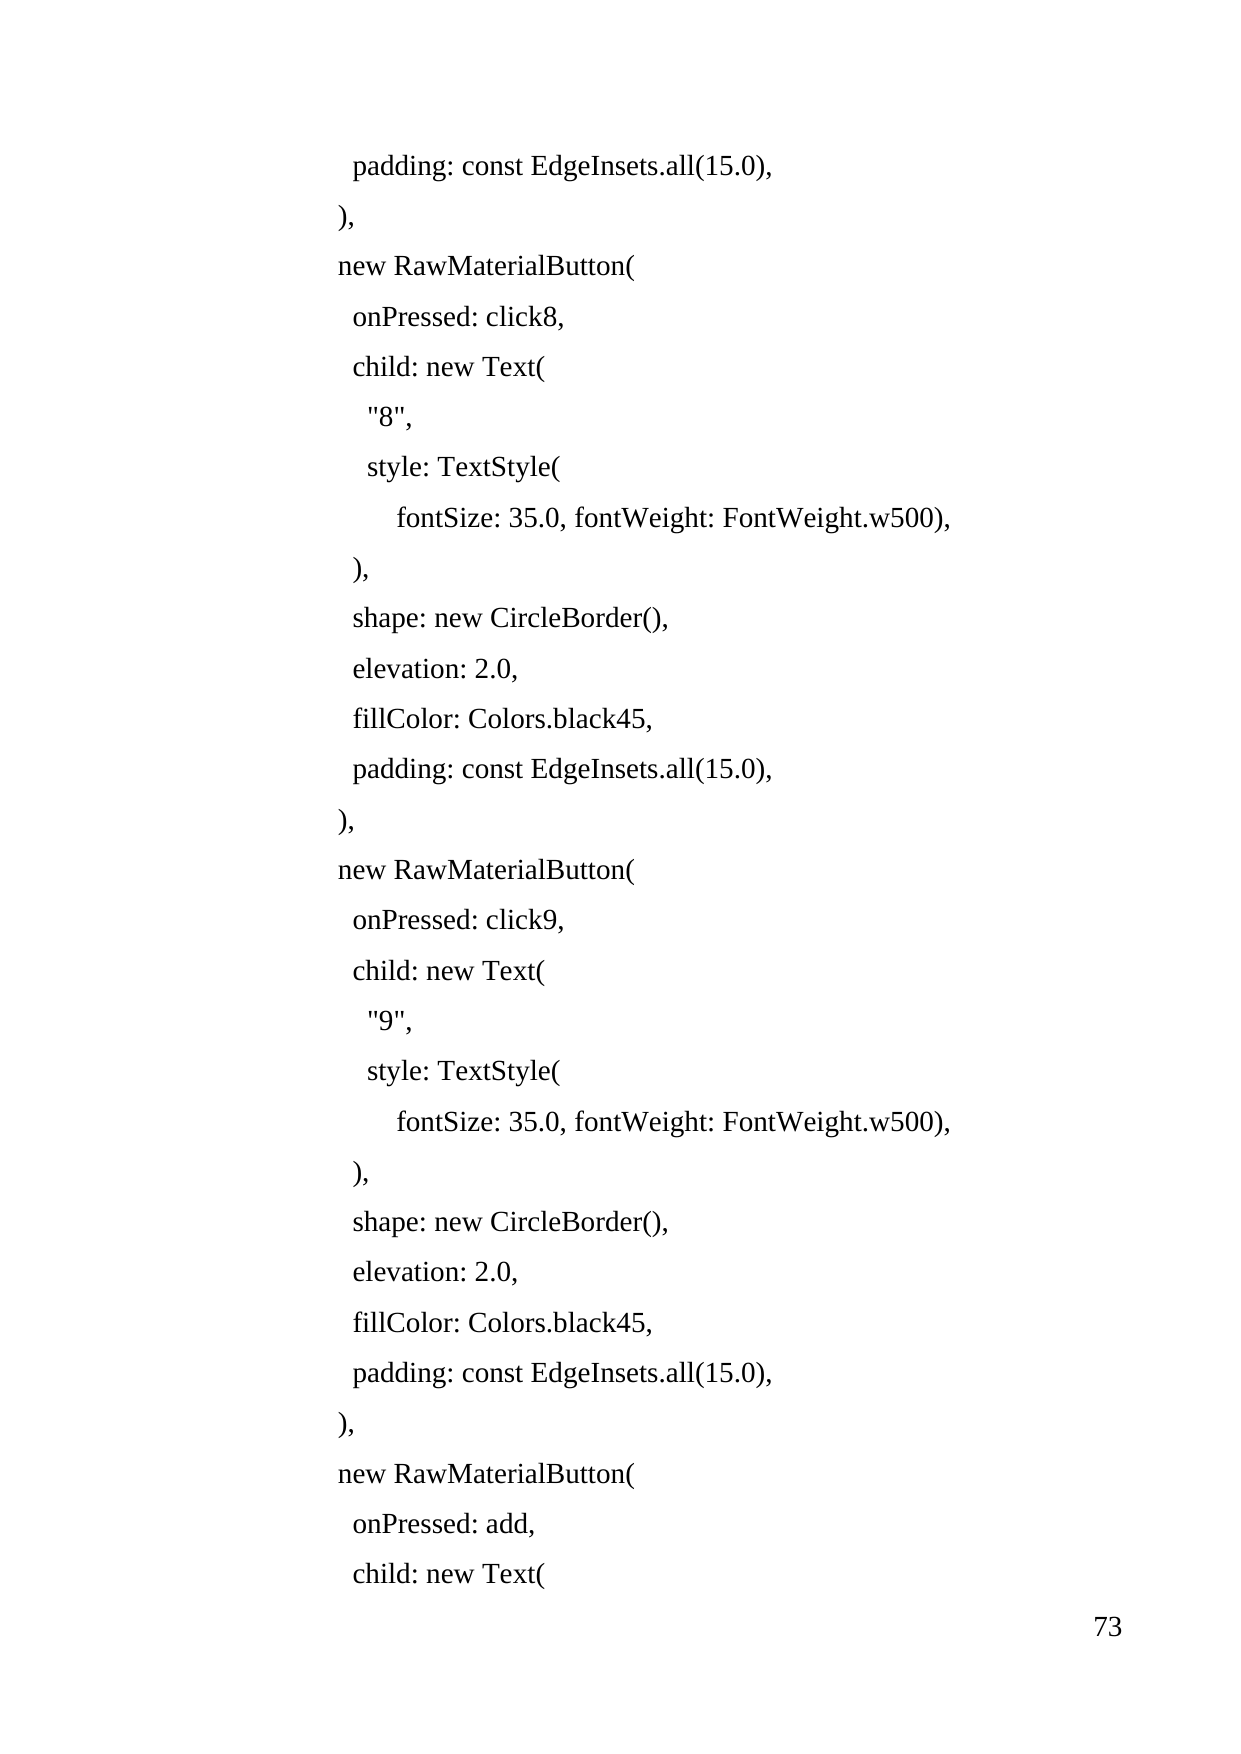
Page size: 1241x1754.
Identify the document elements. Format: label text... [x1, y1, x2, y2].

text padding: const EdgeInsets.all(15.0), [177, 148, 1122, 181]
text padding: const EdgeInsets.all(15.0), [177, 751, 1122, 785]
text style: TextStyle( [177, 449, 1122, 483]
text "8", [177, 399, 1122, 433]
text ), [177, 198, 1122, 232]
text ), [177, 1154, 1122, 1187]
text style: TextStyle( [177, 1053, 1122, 1087]
text fontSize: 35.0, fontWeight: FontWeight.w500), [177, 1104, 1122, 1137]
text onPressed: click9, [177, 902, 1122, 936]
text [177, 500, 1122, 533]
text new RawMaterialButton( [177, 248, 1122, 282]
text shape: new CircleBorder(), [177, 601, 1122, 634]
text ), [177, 550, 1122, 584]
text fillColor: Colors.black45, [177, 1305, 1122, 1338]
text child: new Text( [177, 349, 1122, 382]
text onPressed: click8, [177, 299, 1122, 332]
text ), [177, 802, 1122, 835]
text "9", [177, 1003, 1122, 1037]
text onPressed: add, [177, 1506, 1122, 1540]
text ), [177, 1406, 1122, 1439]
text elevation: 2.0, [177, 651, 1122, 684]
text shape: new CircleBorder(), [177, 1204, 1122, 1238]
text new RawMaterialButton( [177, 852, 1122, 886]
text child: new Text( [177, 1556, 1122, 1590]
text padding: const EdgeInsets.all(15.0), [177, 1355, 1122, 1389]
text new RawMaterialButton( [177, 1456, 1122, 1489]
text elevation: 2.0, [177, 1254, 1122, 1288]
text child: new Text( [177, 953, 1122, 986]
text fillColor: Colors.black45, [177, 701, 1122, 735]
